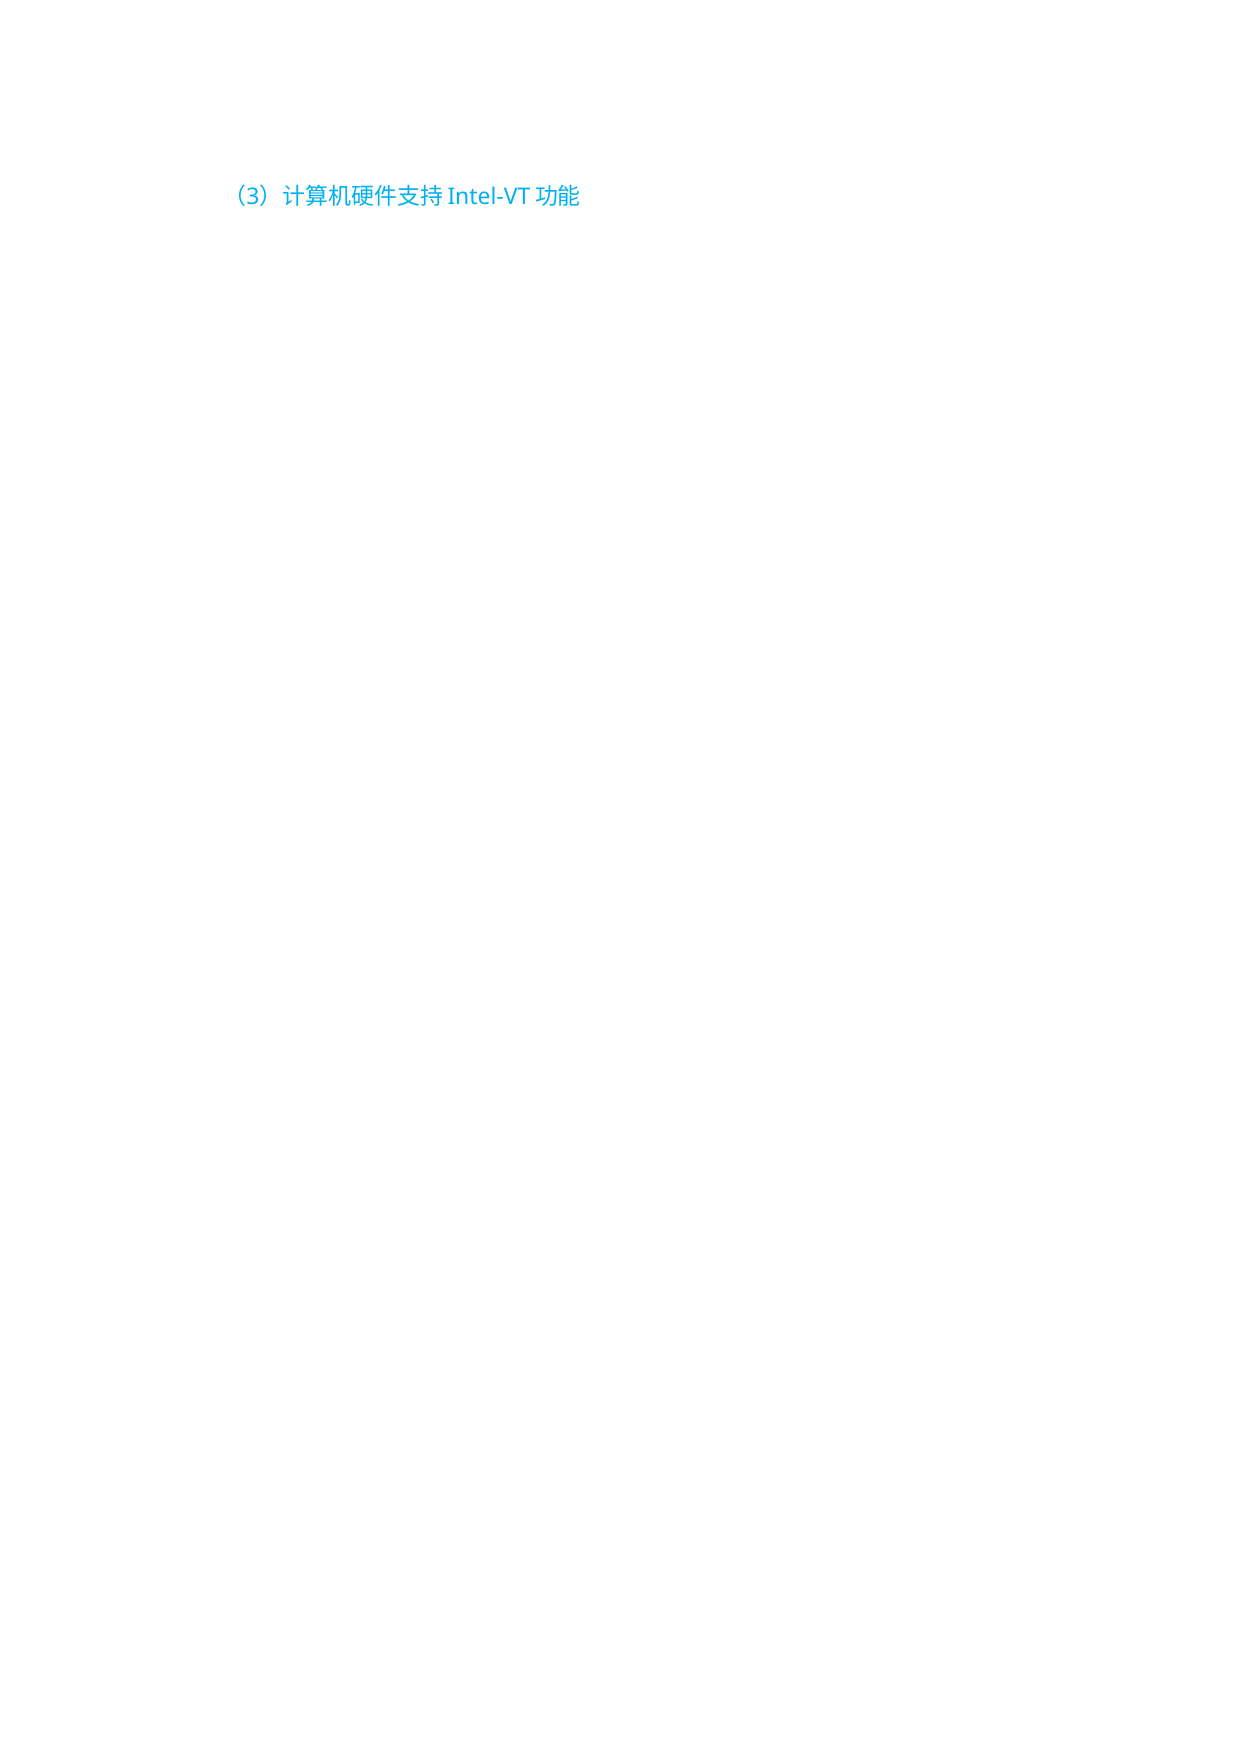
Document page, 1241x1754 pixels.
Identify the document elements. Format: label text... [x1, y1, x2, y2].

text （3）计算机硬件支持Intel-VT功能 [187, 162, 1053, 227]
